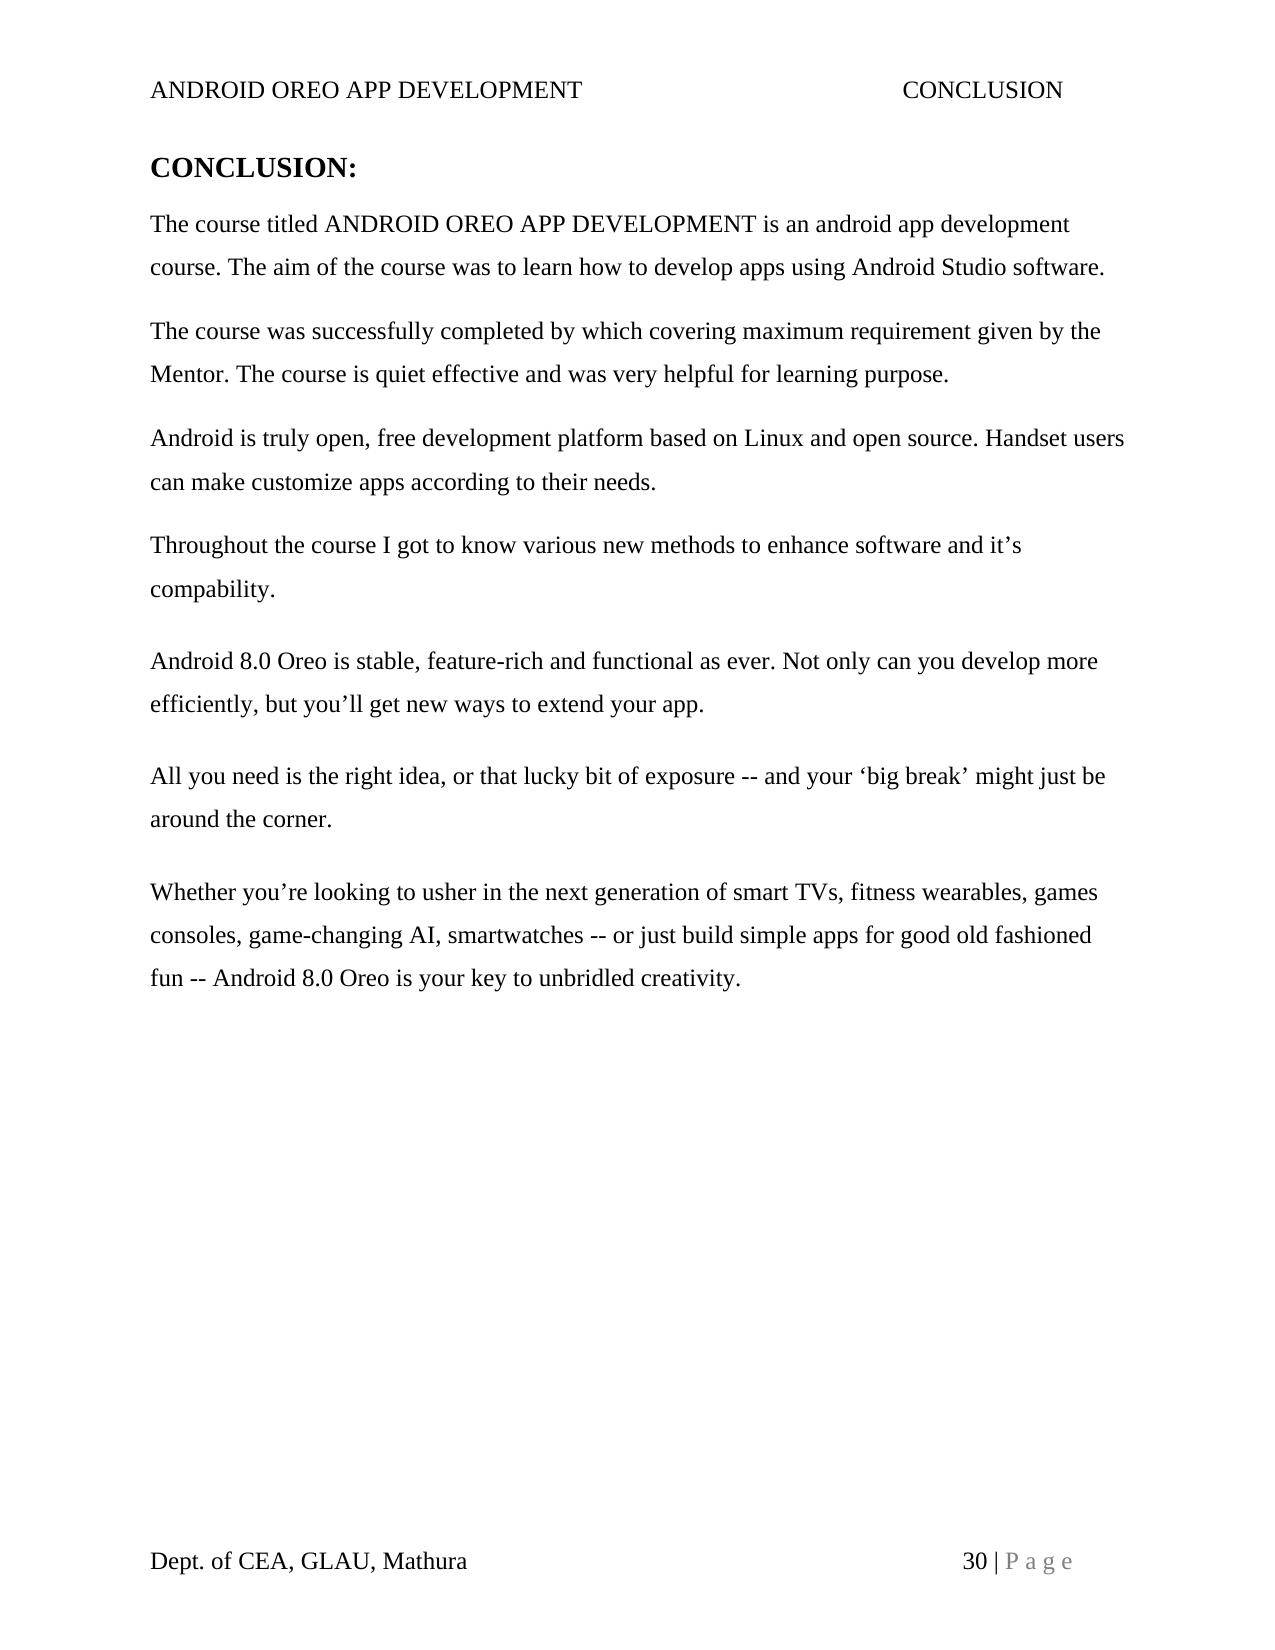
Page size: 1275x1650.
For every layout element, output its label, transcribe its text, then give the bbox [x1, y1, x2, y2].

text Android 8.0 Oreo is stable, feature-rich and functional as ever. Not only can you develop more efficiently, but you’ll get new ways to extend your app. [150, 646, 1125, 718]
text The course titled ANDROID OREO APP DEVELOPMENT is an android app development course. The aim of the course was to learn how to develop apps using Android Studio software. [150, 209, 1125, 281]
text The course was successfully completed by which covering maximum requirement given by the Mentor. The course is quiet effective and was very helpful for learning purpose. [150, 316, 1125, 388]
text All you need is the right idea, or that lucky bit of exposure -- and your ‘big break’ might just be around the corner. [150, 761, 1125, 833]
text Android is truly open, free development platform based on Linux and open source. Handset users can make customize apps according to their needs. [150, 423, 1125, 495]
text Throughout the course I got to know various new methods to enhance software and it’s compability. [150, 531, 1125, 602]
text CONCLUSION: [150, 150, 1125, 183]
text Whether you’re looking to usher in the next generation of smart TVs, fitness wearables, games consoles, game-changing AI, smartwatches -- or just build simple apps for good old fashioned fun -- Android 8.0 Oreo is your key to unbridled creativity. [150, 877, 1125, 992]
